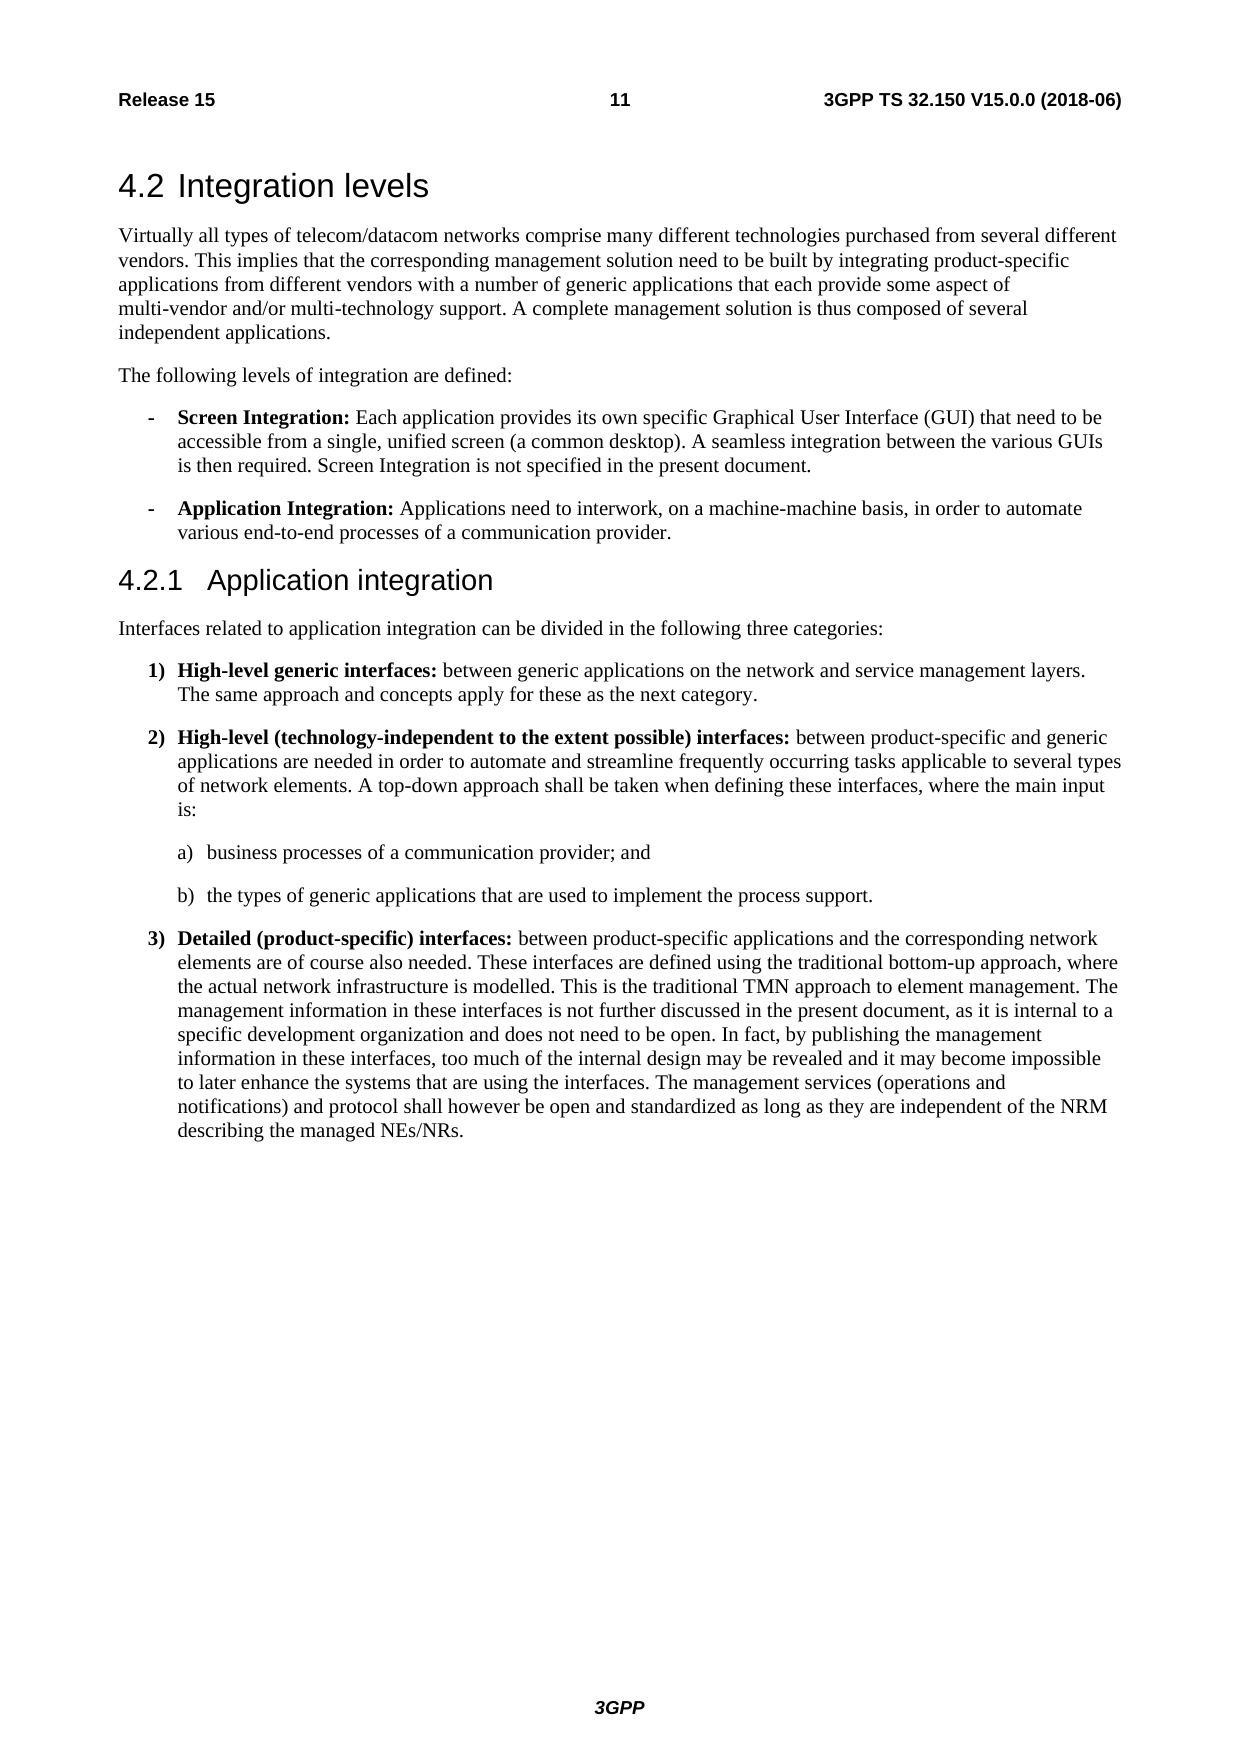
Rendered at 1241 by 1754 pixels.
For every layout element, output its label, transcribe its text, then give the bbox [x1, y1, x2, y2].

text - Screen Integration: Each application provides its own specific Graphical User Interface (GUI) that need to be accessible from a single, unified screen (a common desktop). A seamless integration between the various GUIs is then required. Screen Integration is not specified in the present document. [148, 405, 1122, 477]
text 2) High-level (technology-independent to the extent possible) interfaces: between product-specific and generic applications are needed in order to automate and streamline frequently occurring tasks applicable to several types of network elements. A top-down approach shall be taken when defining these interfaces, where the main input is: [148, 725, 1122, 821]
text a) business processes of a communication provider; and [177, 840, 1122, 864]
text Virtually all types of telecom/datacom networks comprise many different technologies purchased from several different vendors. This implies that the corresponding management solution need to be built by integrating product-specific applications from different vendors with a number of generic applications that each provide some aspect of multi-vendor and/or multi-technology support. A complete management solution is thus composed of several independent applications. [118, 223, 1122, 344]
text b) the types of generic applications that are used to implement the process support. [177, 883, 1122, 907]
text The following levels of integration are defined: [118, 362, 1122, 387]
text - Application Integration: Applications need to interwork, on a machine-machine basis, in order to automate various end-to-end processes of a communication provider. [148, 496, 1122, 544]
subtitle 4.2 Integration levels [118, 166, 1122, 205]
text 3) Detailed (product-specific) interfaces: between product-specific applications and the corresponding network elements are of course also needed. These interfaces are defined using the traditional bottom-up approach, where the actual network infrastructure is modelled. This is the traditional TMN approach to element management. The management information in these interfaces is not further discussed in the present document, as it is internal to a specific development organization and does not need to be open. In fact, by publishing the management information in these interfaces, too much of the internal design may be revealed and it may become impossible to later enhance the systems that are using the interfaces. The management services (operations and notifications) and protocol shall however be open and standardized as long as they are independent of the NRM describing the managed NEs/NRs. [148, 926, 1122, 1142]
text 1) High-level generic interfaces: between generic applications on the network and service management layers. The same approach and concepts apply for these as the next category. [148, 658, 1122, 706]
text Interfaces related to application integration can be divided in the following three categories: [118, 615, 1122, 639]
subtitle 4.2.1 Application integration [118, 563, 1122, 597]
